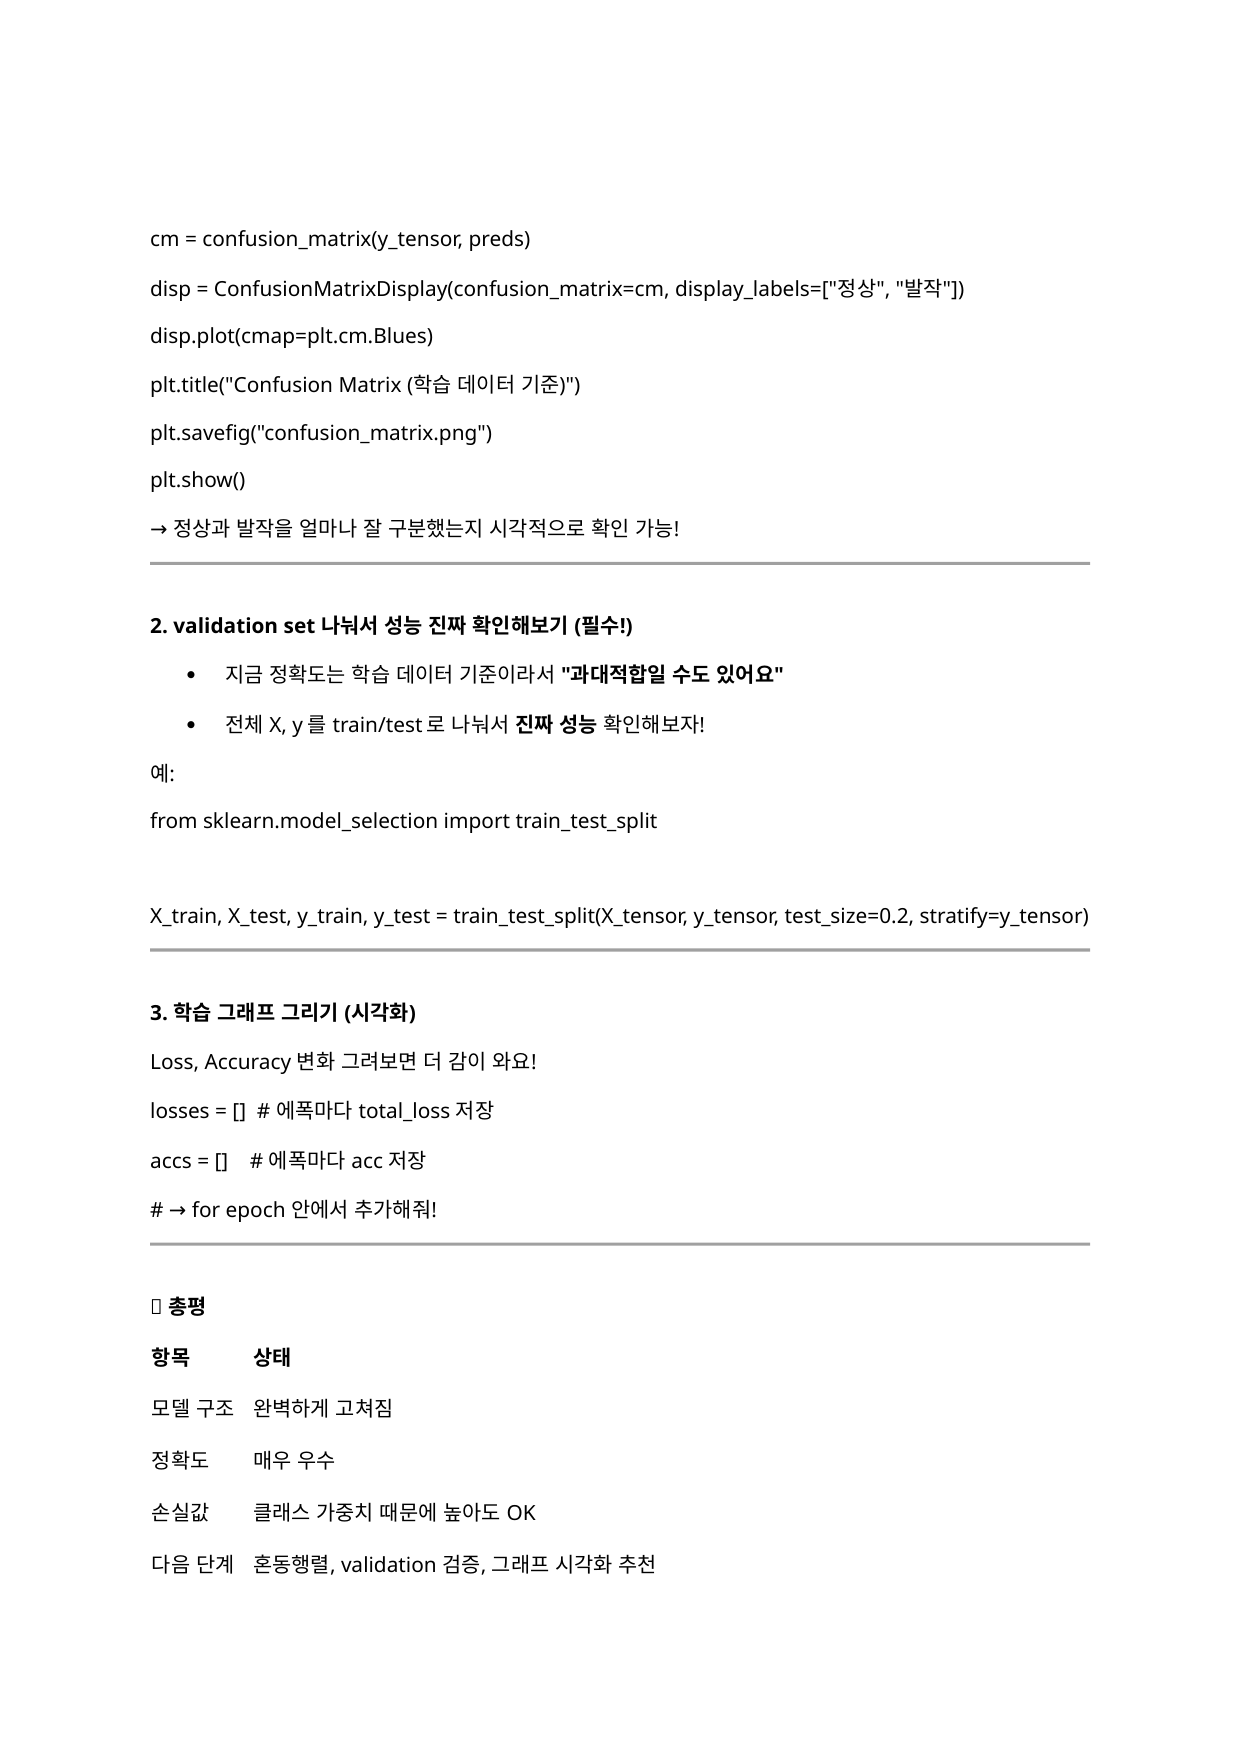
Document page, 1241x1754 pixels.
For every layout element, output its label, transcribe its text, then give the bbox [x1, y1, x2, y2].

table_cell 혼동행렬, validation 검증, 그래프 시각화 추천 [252, 1547, 700, 1599]
text disp = ConfusionMatrixDisplay(confusion_matrix=cm, display_labels=["정상", "발작"]) [150, 272, 1090, 302]
text losses = [] # 에폭마다 total_loss 저장 [150, 1094, 1090, 1125]
table_cell 다음 단계 [150, 1547, 252, 1599]
list 지금 정확도는 학습 데이터 기준이라서 "과대적합일 수도 있어요" [187, 658, 1090, 689]
text from sklearn.model_selection import train_test_split [150, 807, 1090, 835]
table_header 상태 [252, 1339, 700, 1391]
table_cell 매우 우수 [252, 1443, 700, 1495]
list 전체 X, y를 train/test로 나눠서 진짜 성능 확인해보자! [187, 708, 1090, 738]
table_cell 모델 구조 [150, 1391, 252, 1443]
text # → for epoch 안에서 추가해줘! [150, 1193, 1090, 1223]
text plt.show() [150, 465, 1090, 493]
table_cell 정확도 [150, 1443, 252, 1495]
text Loss, Accuracy 변화 그려보면 더 감이 와요! [150, 1045, 1090, 1075]
text 2. validation set 나눠서 성능 진짜 확인해보기 (필수!) [150, 609, 1090, 639]
text disp.plot(cmap=plt.cm.Blues) [150, 321, 1090, 349]
text 예: [150, 757, 1090, 787]
table_cell 클래스 가중치 때문에 높아도 OK [252, 1495, 700, 1547]
text accs = [] # 에폭마다 acc 저장 [150, 1144, 1090, 1174]
text 3. 학습 그래프 그리기 (시각화) [150, 996, 1090, 1026]
table_header 항목 [150, 1339, 252, 1391]
text → 정상과 발작을 얼마나 잘 구분했는지 시각적으로 확인 가능! [150, 512, 1090, 543]
text plt.title("Confusion Matrix (학습 데이터 기준)") [150, 368, 1090, 399]
text X_train, X_test, y_train, y_test = train_test_split(X_tensor, y_tensor, test_size=0.2, stratify=y_tensor) [150, 901, 1090, 929]
table_cell 손실값 [150, 1495, 252, 1547]
text cm = confusion_matrix(y_tensor, preds) [150, 224, 1090, 253]
text 🧡 총평 [150, 1290, 1090, 1320]
text plt.savefig("confusion_matrix.png") [150, 418, 1090, 446]
table_cell 완벽하게 고쳐짐 [252, 1391, 700, 1443]
